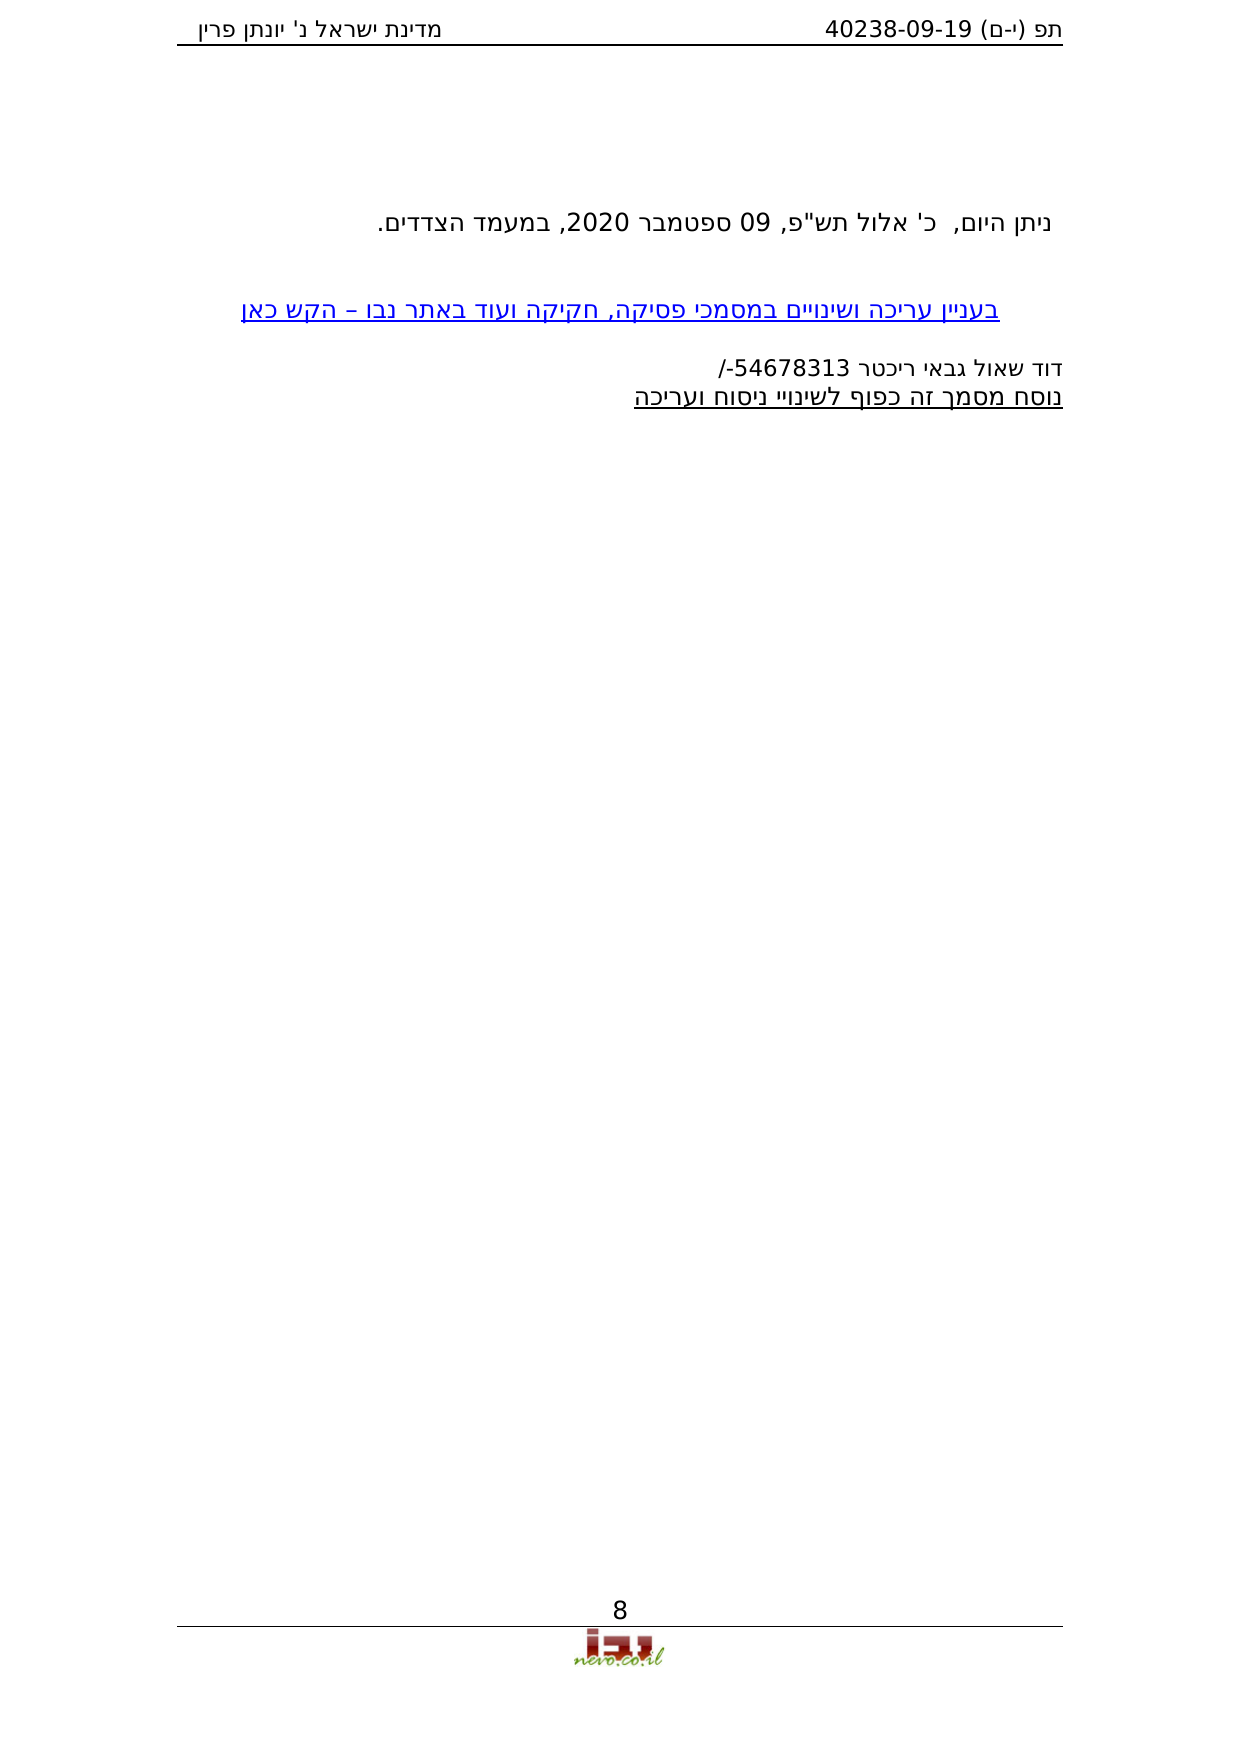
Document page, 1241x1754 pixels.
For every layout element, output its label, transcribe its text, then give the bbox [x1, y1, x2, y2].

text נוסח מסמך זה כפוף לשינויי ניסוח ועריכה [177, 382, 1063, 411]
picture [574, 1628, 666, 1667]
text דוד שאול גבאי ריכטר 54678313-/ [177, 355, 1063, 382]
text 54678313ניתן היום, כ' אלול תש"פ, 09 ספטמבר 2020, במעמד הצדדים. [177, 208, 1063, 237]
text בעניין עריכה ושינויים במסמכי פסיקה, חקיקה ועוד באתר נבו – הקש כאן [177, 295, 1063, 324]
